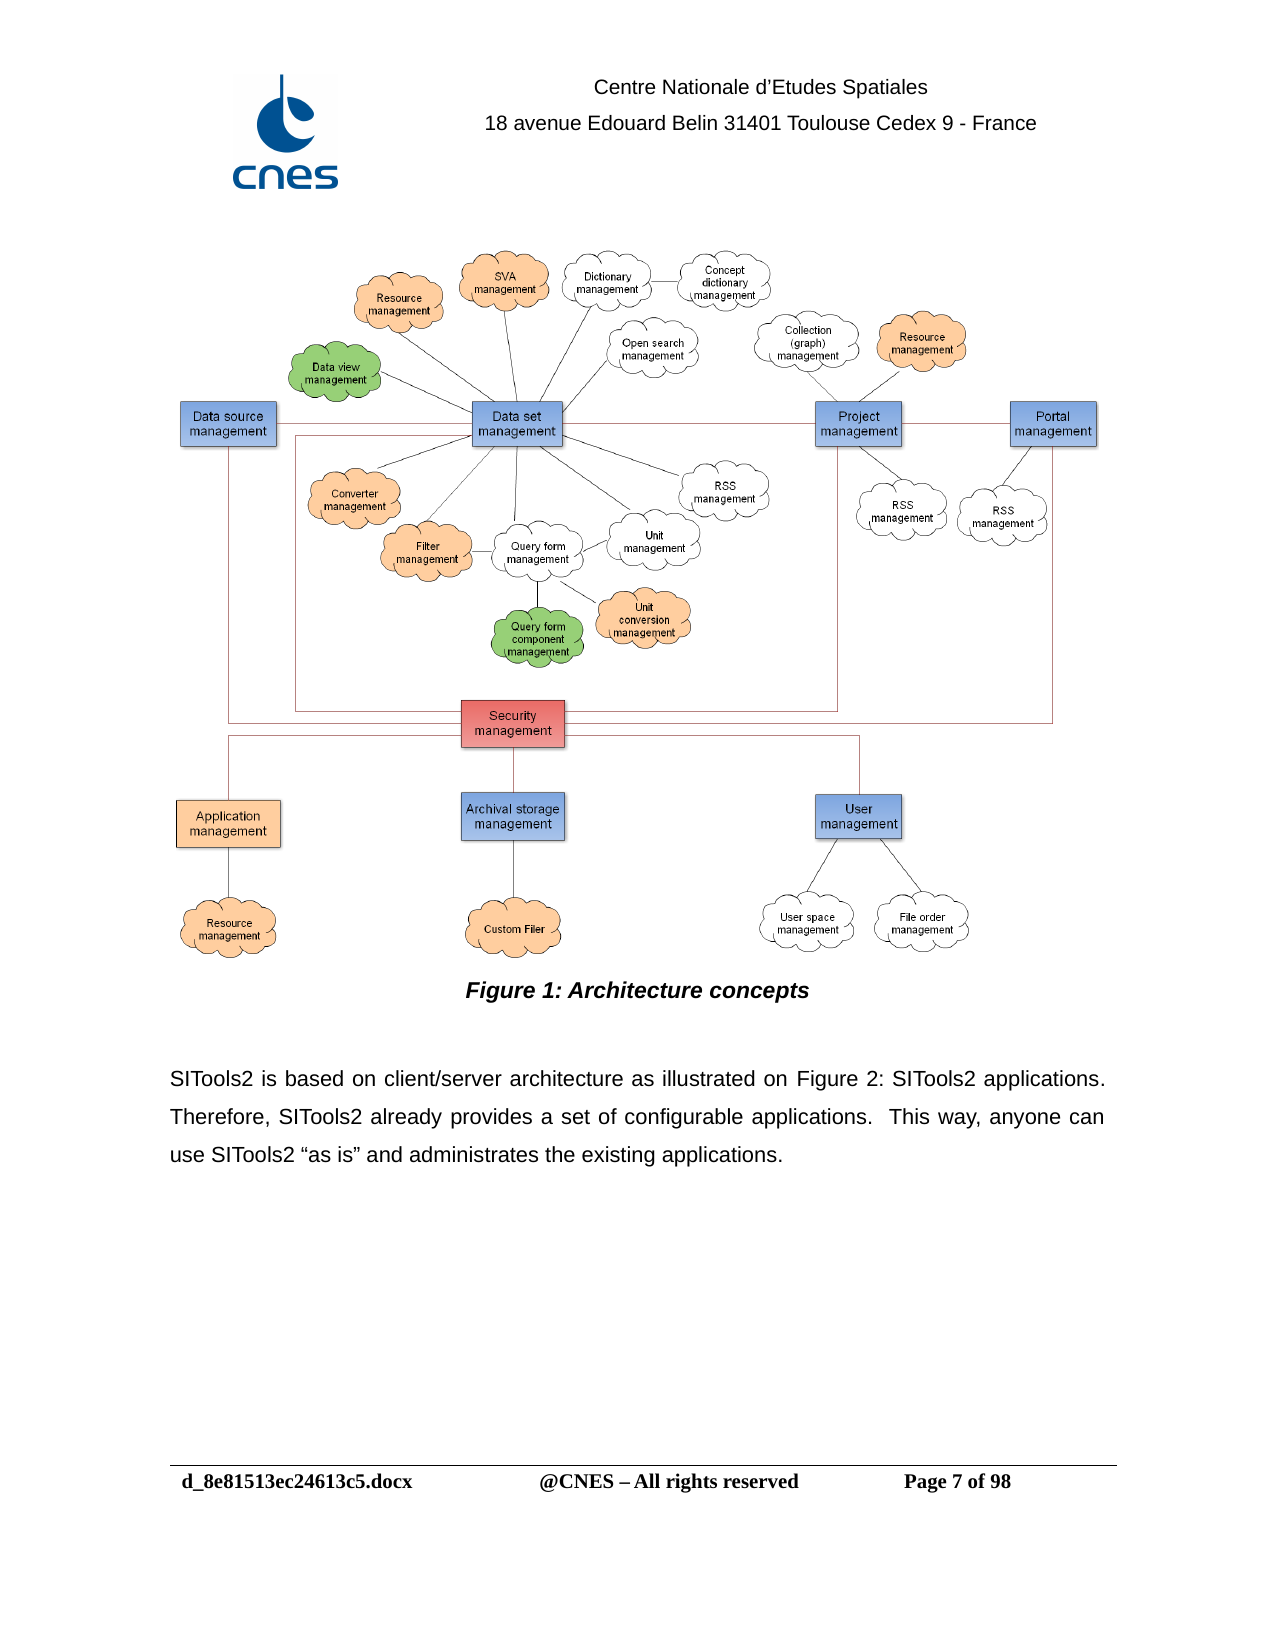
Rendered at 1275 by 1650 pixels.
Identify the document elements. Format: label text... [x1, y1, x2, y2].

text SITools2 is based on client/server architecture as illustrated on Figure 2: SITools2 applications. Therefore, SITools2 already provides a set of configurable applications. This way, anyone can use SITools2 “as is” and administrates the existing applications. [169, 1066, 1106, 1167]
picture [233, 74, 338, 189]
picture [176, 250, 1099, 958]
